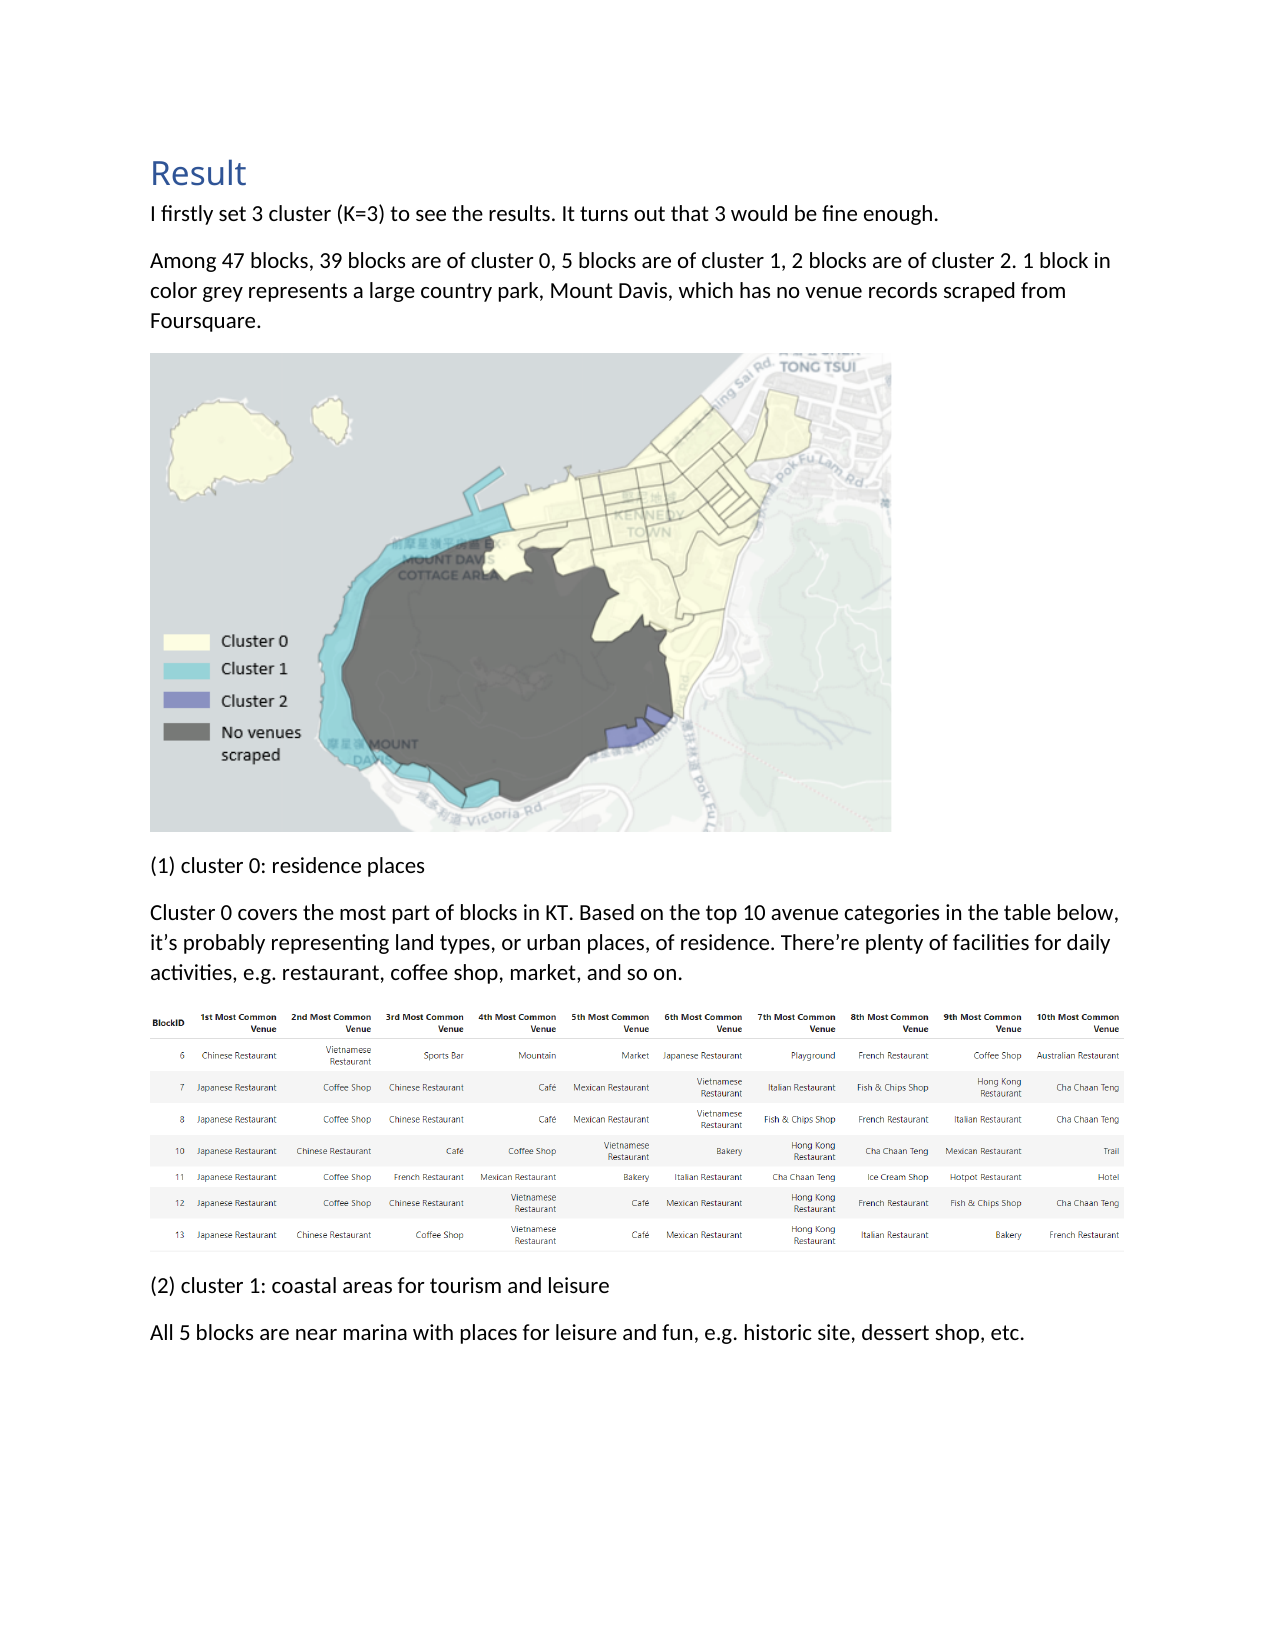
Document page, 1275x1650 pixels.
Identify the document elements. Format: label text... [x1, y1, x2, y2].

text (1) cluster 0: residence places [150, 851, 1125, 879]
text Cluster 0 covers the most part of blocks in KT. Based on the top 10 avenue categories in the table below, it’s probably representing land types, or urban places, of residence. There’re plenty of facilities for daily activities, e.g. restaurant, coffee shop, market, and so on. [150, 898, 1125, 986]
text I firstly set 3 cluster (K=3) to see the results. It turns out that 3 would be fine enough. [150, 199, 1125, 227]
text All 5 blocks are near marina with places for leisure and fun, e.g. historic site, dessert shop, etc. [150, 1318, 1125, 1346]
text Among 47 blocks, 39 blocks are of cluster 0, 5 blocks are of cluster 1, 2 blocks are of cluster 2. 1 block in color grey represents a large country park, Mount Davis, which has no venue records scraped from Foursquare. [150, 246, 1125, 334]
picture [150, 353, 892, 832]
text (2) cluster 1: coastal areas for tourism and leisure [150, 1271, 1125, 1299]
subtitle Result [150, 150, 1125, 195]
picture [150, 1005, 1125, 1252]
